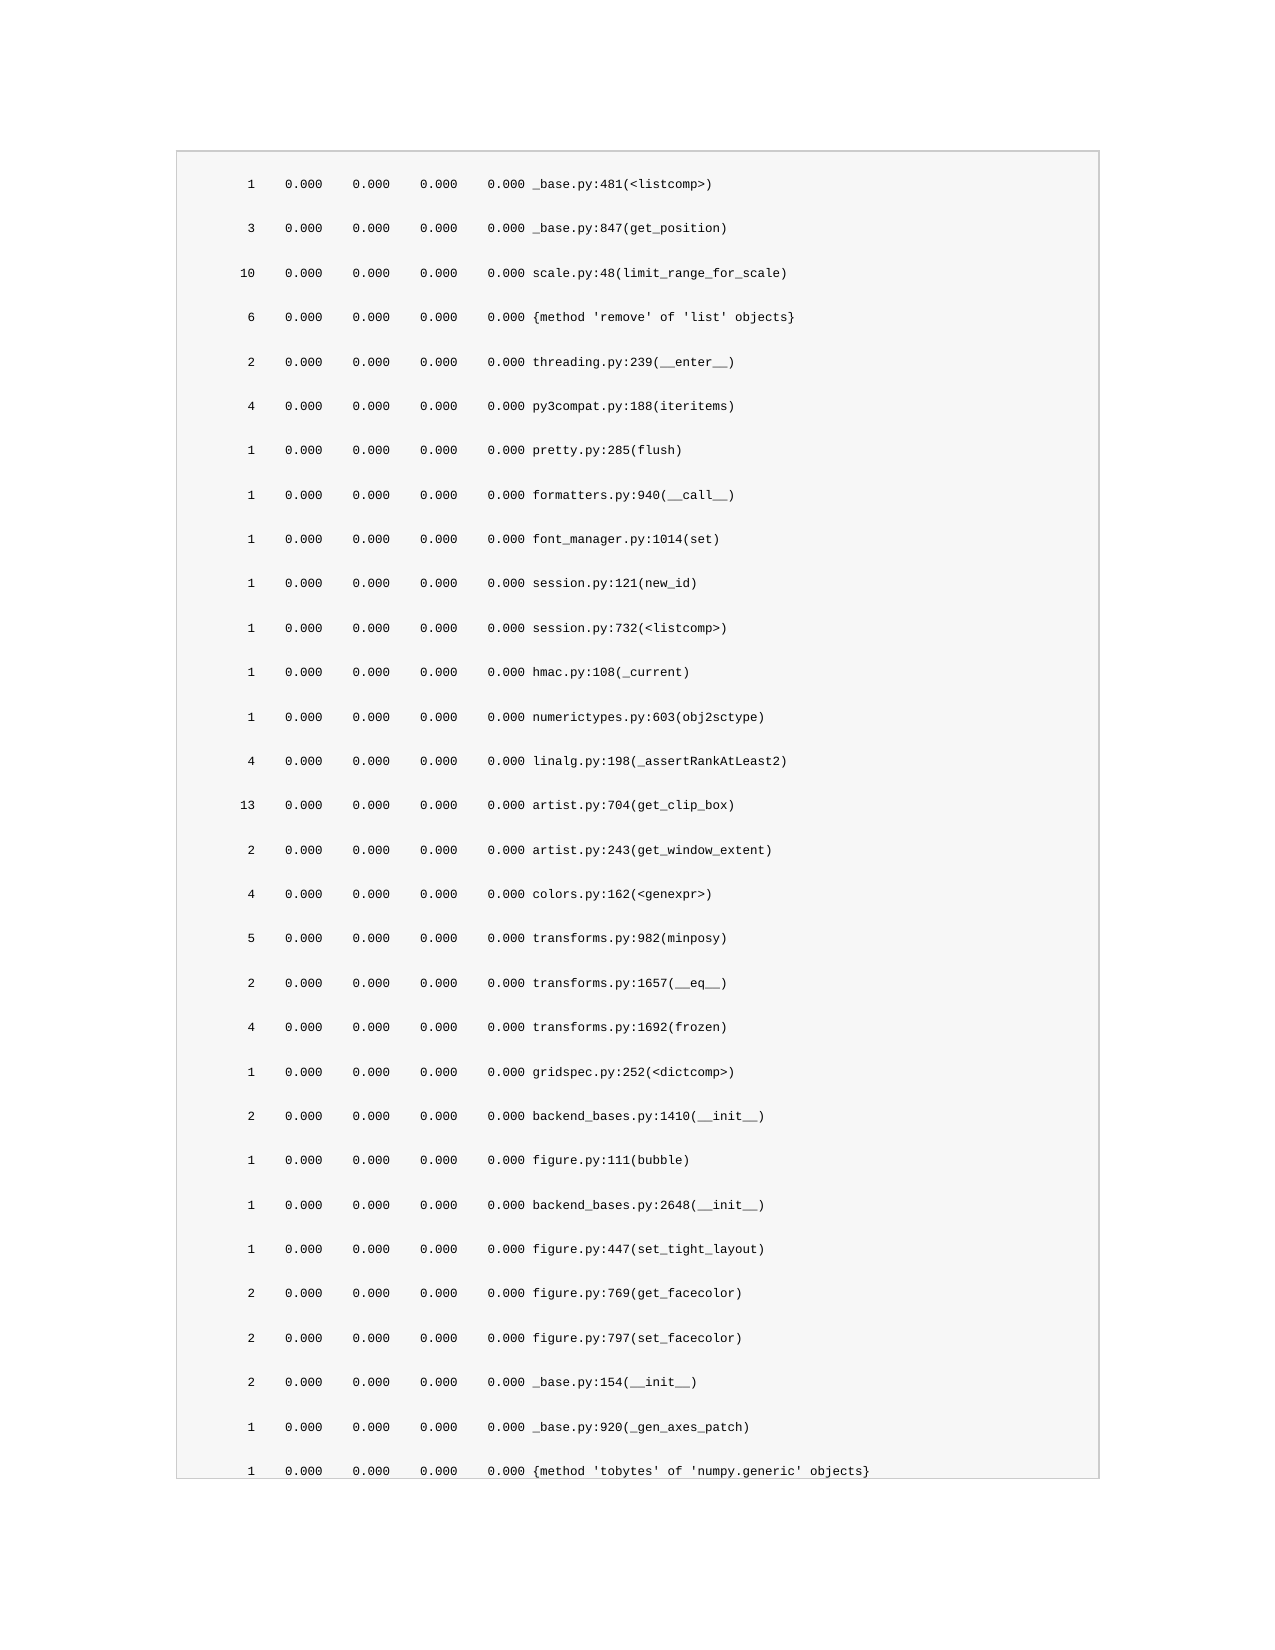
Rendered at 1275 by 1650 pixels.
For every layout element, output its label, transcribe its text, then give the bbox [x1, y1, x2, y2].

text 1 0.000 0.000 0.000 0.000 _base.py:481(<listcomp>) [177, 152, 1098, 192]
text 4 0.000 0.000 0.000 0.000 py3compat.py:188(iteritems) [177, 372, 1098, 414]
text 1 0.000 0.000 0.000 0.000 formatters.py:940(__call__) [177, 461, 1098, 503]
text 1 0.000 0.000 0.000 0.000 numerictypes.py:603(obj2sctype) [177, 682, 1098, 725]
text 1 0.000 0.000 0.000 0.000 {method 'tobytes' of 'numpy.generic' objects} [177, 1437, 1098, 1478]
text 1 0.000 0.000 0.000 0.000 hmac.py:108(_current) [177, 638, 1098, 680]
text 4 0.000 0.000 0.000 0.000 colors.py:162(<genexpr>) [177, 860, 1098, 902]
text 2 0.000 0.000 0.000 0.000 backend_bases.py:1410(__init__) [177, 1082, 1098, 1124]
text 13 0.000 0.000 0.000 0.000 artist.py:704(get_clip_box) [177, 771, 1098, 813]
text 2 0.000 0.000 0.000 0.000 artist.py:243(get_window_extent) [177, 816, 1098, 858]
text 1 0.000 0.000 0.000 0.000 session.py:121(new_id) [177, 549, 1098, 592]
text 1 0.000 0.000 0.000 0.000 font_manager.py:1014(set) [177, 505, 1098, 547]
text 1 0.000 0.000 0.000 0.000 _base.py:920(_gen_axes_patch) [177, 1392, 1098, 1435]
text 2 0.000 0.000 0.000 0.000 _base.py:154(__init__) [177, 1348, 1098, 1390]
text 1 0.000 0.000 0.000 0.000 figure.py:447(set_tight_layout) [177, 1215, 1098, 1257]
text 1 0.000 0.000 0.000 0.000 pretty.py:285(flush) [177, 416, 1098, 458]
text 3 0.000 0.000 0.000 0.000 _base.py:847(get_position) [177, 194, 1098, 237]
text 1 0.000 0.000 0.000 0.000 figure.py:111(bubble) [177, 1126, 1098, 1168]
text 2 0.000 0.000 0.000 0.000 threading.py:239(__enter__) [177, 327, 1098, 370]
text 1 0.000 0.000 0.000 0.000 session.py:732(<listcomp>) [177, 594, 1098, 636]
text 2 0.000 0.000 0.000 0.000 figure.py:769(get_facecolor) [177, 1259, 1098, 1302]
text 10 0.000 0.000 0.000 0.000 scale.py:48(limit_range_for_scale) [177, 239, 1098, 281]
text 2 0.000 0.000 0.000 0.000 transforms.py:1657(__eq__) [177, 949, 1098, 991]
text 4 0.000 0.000 0.000 0.000 transforms.py:1692(frozen) [177, 993, 1098, 1035]
text 1 0.000 0.000 0.000 0.000 gridspec.py:252(<dictcomp>) [177, 1037, 1098, 1080]
text 4 0.000 0.000 0.000 0.000 linalg.py:198(_assertRankAtLeast2) [177, 727, 1098, 769]
text 2 0.000 0.000 0.000 0.000 figure.py:797(set_facecolor) [177, 1304, 1098, 1346]
text 6 0.000 0.000 0.000 0.000 {method 'remove' of 'list' objects} [177, 283, 1098, 325]
text 5 0.000 0.000 0.000 0.000 transforms.py:982(minposy) [177, 904, 1098, 947]
text 1 0.000 0.000 0.000 0.000 backend_bases.py:2648(__init__) [177, 1171, 1098, 1213]
